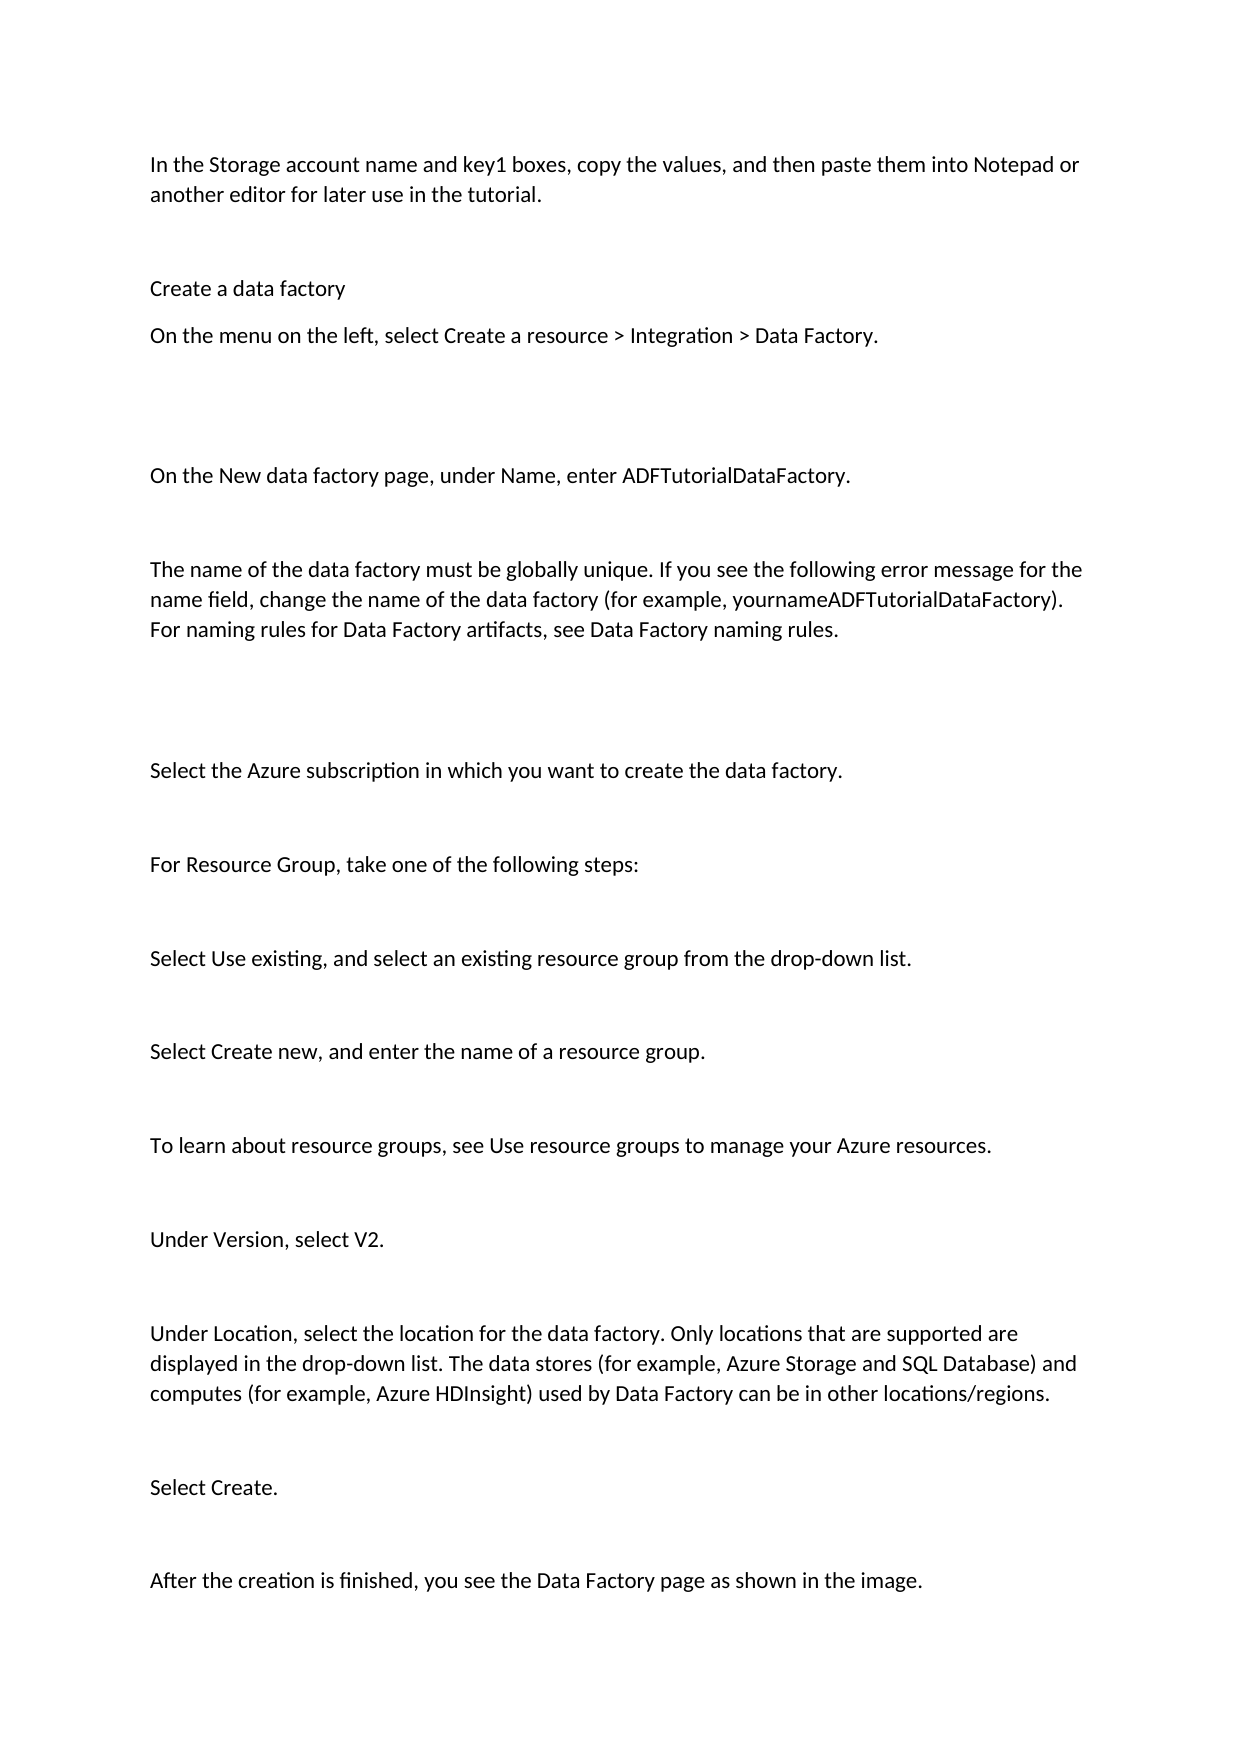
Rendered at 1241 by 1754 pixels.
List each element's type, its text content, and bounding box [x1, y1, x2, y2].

text On the New data factory page, under Name, enter ADFTutorialDataFactory. [150, 461, 1090, 489]
text On the menu on the left, select Create a resource > Integration > Data Factory. [150, 321, 1090, 349]
text Under Version, select V2. [150, 1225, 1090, 1253]
text Select Create new, and enter the name of a resource group. [150, 1037, 1090, 1066]
text For Resource Group, take one of the following steps: [150, 850, 1090, 878]
text The name of the data factory must be globally unique. If you see the following error message for the name field, change the name of the data factory (for example, yournameADFTutorialDataFactory). For naming rules for Data Factory artifacts, see Data Factory naming rules. [150, 555, 1090, 644]
text Select the Azure subscription in which you want to create the data factory. [150, 756, 1090, 784]
text Select Use existing, and select an existing resource group from the drop-down list. [150, 944, 1090, 972]
text Select Create. [150, 1473, 1090, 1501]
text To learn about resource groups, see Use resource groups to manage your Azure resources. [150, 1131, 1090, 1159]
text Create a data factory [150, 274, 1090, 302]
text After the creation is finished, you see the Data Factory page as shown in the image. [150, 1567, 1090, 1595]
text Under Location, select the location for the data factory. Only locations that are supported are displayed in the drop-down list. The data stores (for example, Azure Storage and SQL Database) and computes (for example, Azure HDInsight) used by Data Factory can be in other locations/regions. [150, 1319, 1090, 1407]
text In the Storage account name and key1 boxes, copy the values, and then paste them into Notepad or another editor for later use in the tutorial. [150, 150, 1090, 208]
